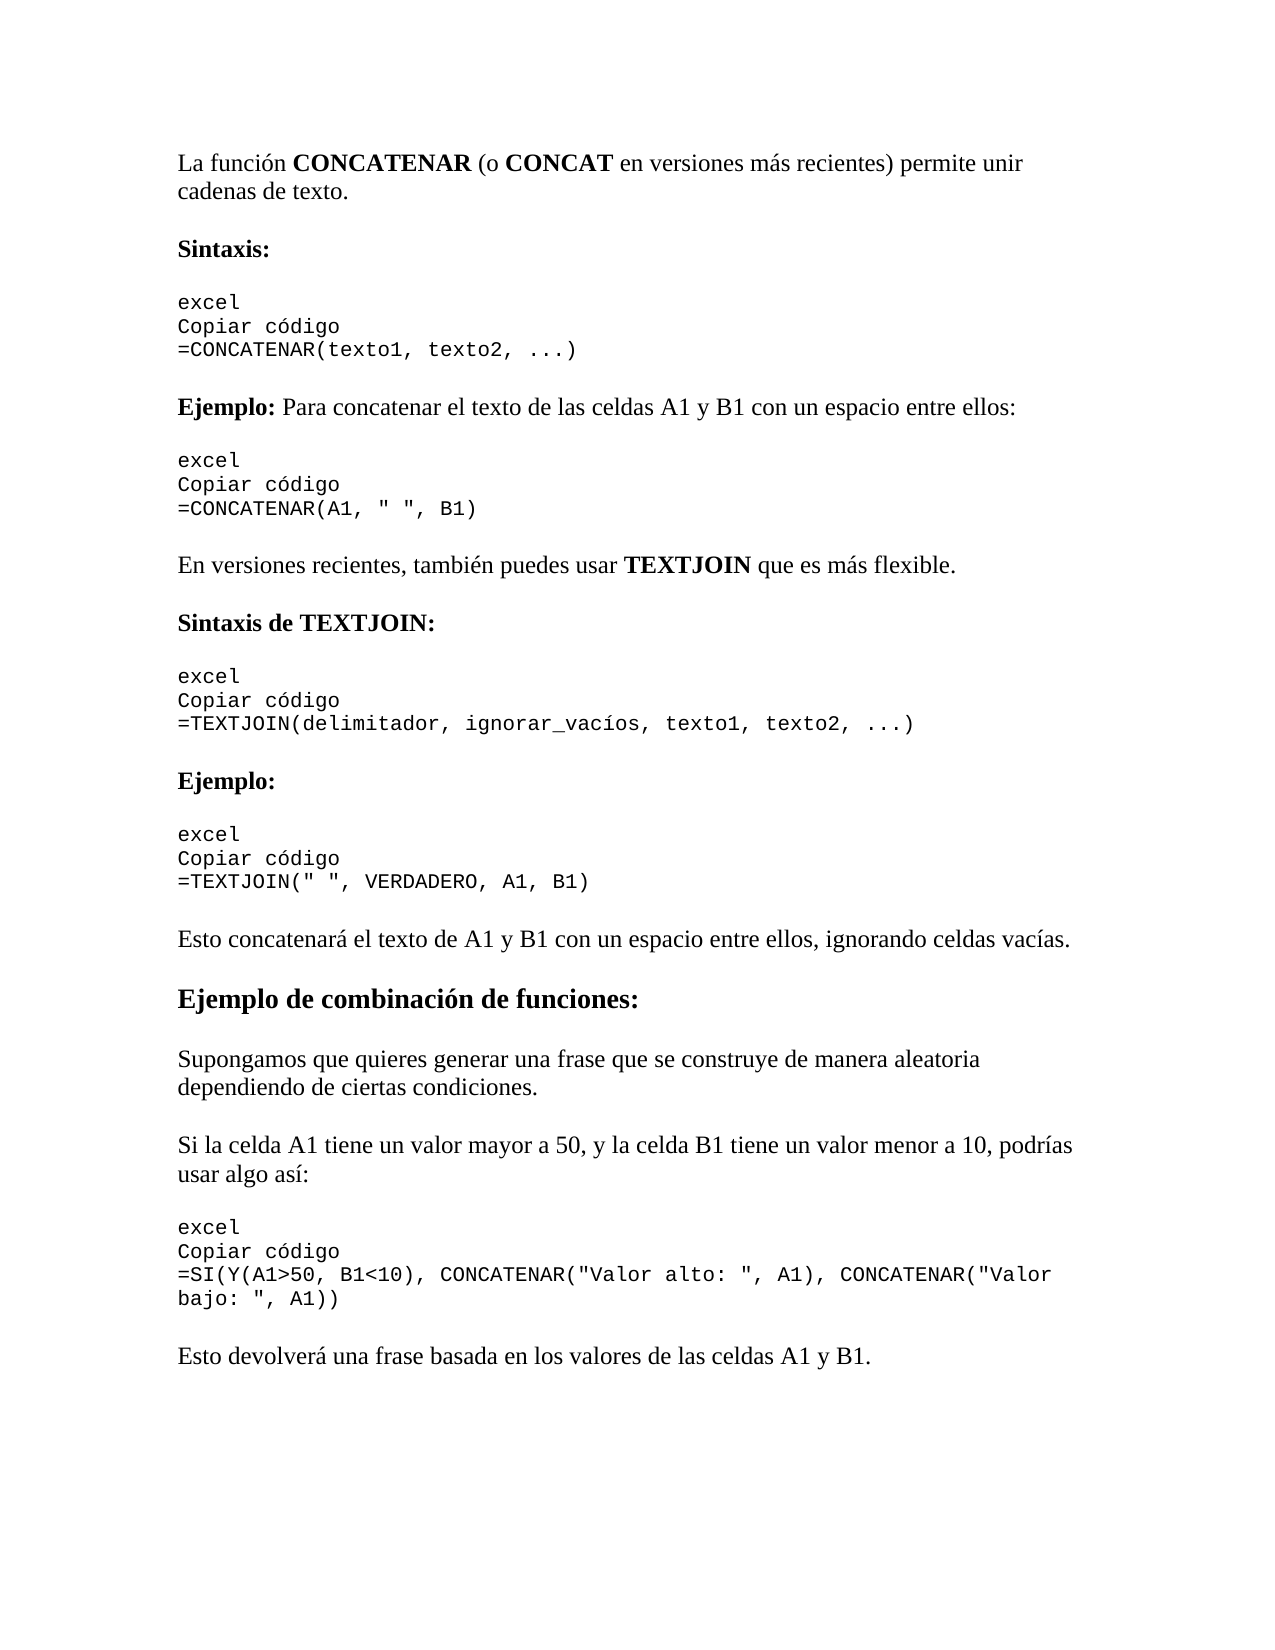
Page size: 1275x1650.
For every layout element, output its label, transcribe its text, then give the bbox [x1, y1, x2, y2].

text excel [177, 292, 1098, 316]
text Esto devolverá una frase basada en los valores de las celdas A1 y B1. [177, 1341, 1098, 1369]
text Si la celda A1 tiene un valor mayor a 50, y la celda B1 tiene un valor menor a 10, podrías usar algo así: [177, 1130, 1098, 1188]
text Copiar código [177, 690, 1098, 713]
text Copiar código [177, 474, 1098, 497]
text =SI(Y(A1>50, B1<10), CONCATENAR("Valor alto: ", A1), CONCATENAR("Valor bajo: ", A1)) [177, 1264, 1098, 1312]
text =CONCATENAR(A1, " ", B1) [177, 497, 1098, 521]
text Ejemplo: Para concatenar el texto de las celdas A1 y B1 con un espacio entre ellos: [177, 392, 1098, 421]
text Ejemplo de combinación de funciones: [177, 982, 1098, 1014]
text excel [177, 1217, 1098, 1241]
text Copiar código [177, 1241, 1098, 1264]
text Esto concatenará el texto de A1 y B1 con un espacio entre ellos, ignorando celdas vacías. [177, 924, 1098, 953]
text =CONCATENAR(texto1, texto2, ...) [177, 339, 1098, 363]
text excel [177, 824, 1098, 848]
text Ejemplo: [177, 766, 1098, 795]
text excel [177, 666, 1098, 690]
text =TEXTJOIN(delimitador, ignorar_vacíos, texto1, texto2, ...) [177, 713, 1098, 737]
text En versiones recientes, también puedes usar TEXTJOIN que es más flexible. [177, 550, 1098, 579]
text La función CONCATENAR (o CONCAT en versiones más recientes) permite unir cadenas de texto. [177, 148, 1098, 205]
text Supongamos que quieres generar una frase que se construye de manera aleatoria dependiendo de ciertas condiciones. [177, 1044, 1098, 1101]
text Sintaxis: [177, 234, 1098, 263]
text =TEXTJOIN(" ", VERDADERO, A1, B1) [177, 871, 1098, 895]
text Sintaxis de TEXTJOIN: [177, 608, 1098, 637]
text Copiar código [177, 848, 1098, 871]
text excel [177, 450, 1098, 474]
text Copiar código [177, 316, 1098, 339]
